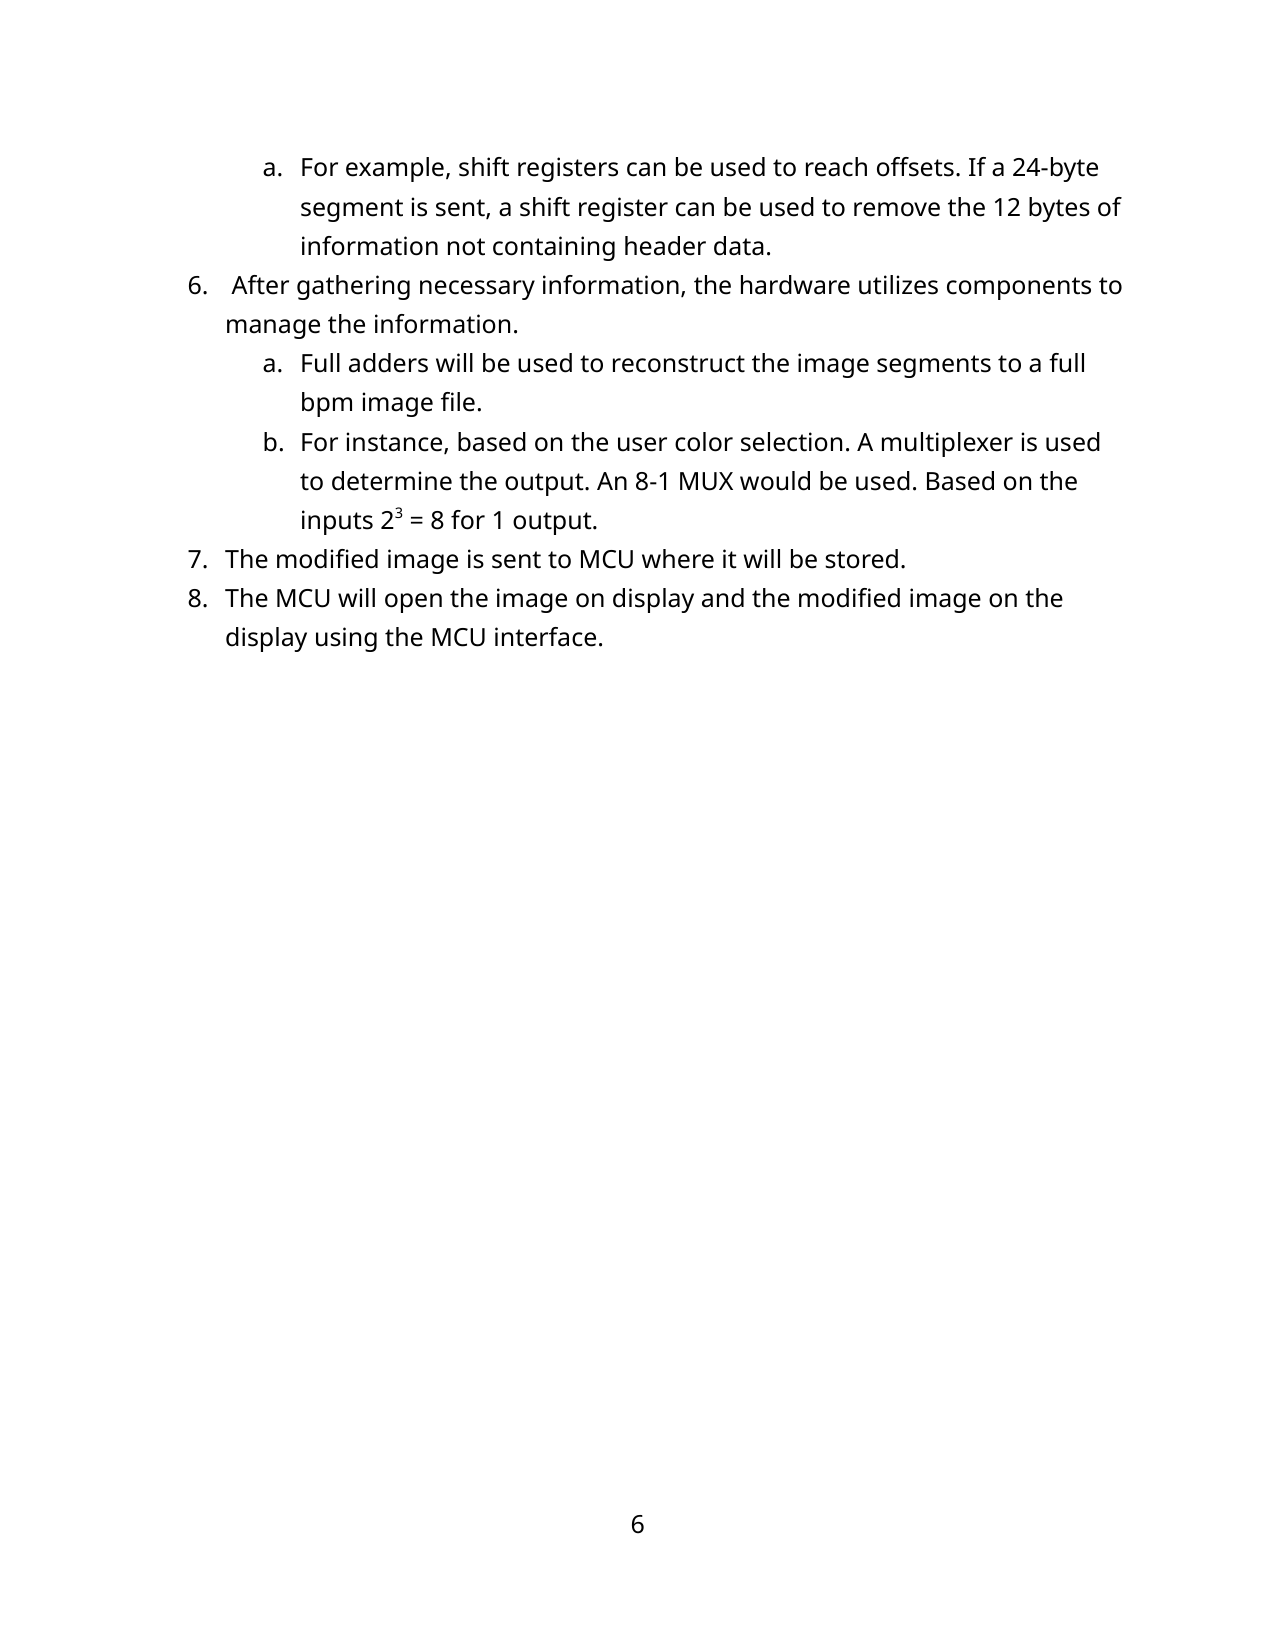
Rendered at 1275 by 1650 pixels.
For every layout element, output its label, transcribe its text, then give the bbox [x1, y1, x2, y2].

list For instance, based on the user color selection. A multiplexer is used to determine the output. An 8-1 MUX would be used. Based on the inputs 23 = 8 for 1 output. [262, 424, 1125, 537]
list The MCU will open the image on display and the modified image on the display using the MCU interface. [187, 581, 1125, 654]
list The modified image is sent to MCU where it will be stored. [187, 542, 1125, 576]
list For example, shift registers can be used to reach offsets. If a 24-byte segment is sent, a shift register can be used to remove the 12 bytes of information not containing header data. [262, 150, 1125, 262]
list After gathering necessary information, the hardware utilizes components to manage the information. [187, 267, 1125, 341]
list Full adders will be used to reconstruct the image segments to a full bpm image file. [262, 346, 1125, 419]
